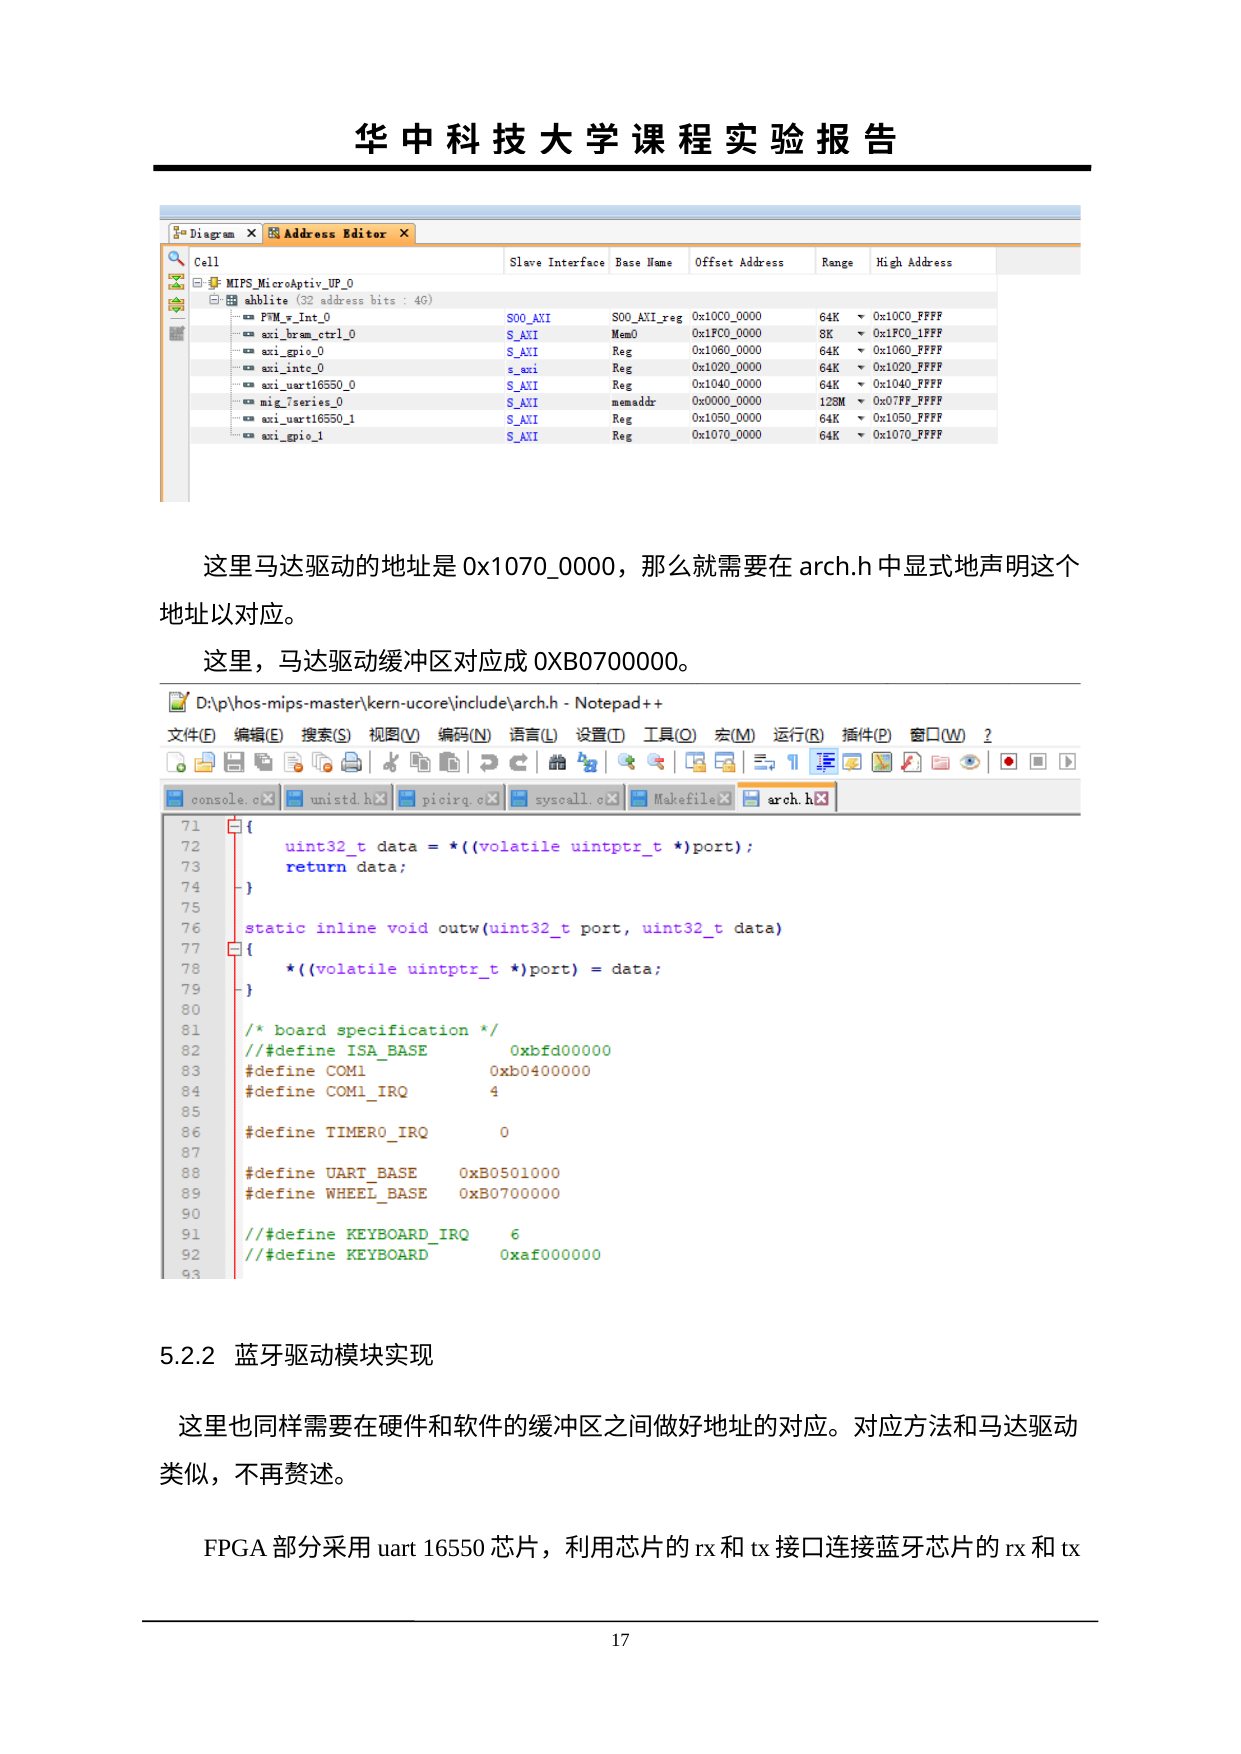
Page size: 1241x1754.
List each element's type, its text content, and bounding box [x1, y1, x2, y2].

text 这里，马达驱动缓冲区对应成0XB0700000。 [159, 636, 1081, 683]
subtitle 蓝牙驱动模块实现 [159, 1329, 1081, 1377]
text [159, 1522, 1081, 1569]
picture [159, 683, 1081, 1279]
text 这里马达驱动的地址是0x1070_0000，那么就需要在arch.h中显式地声明这个地址以对应。 [159, 541, 1081, 636]
picture [159, 205, 1081, 502]
text 这里也同样需要在硬件和软件的缓冲区之间做好地址的对应。对应方法和马达驱动类似，不再赘述。 [159, 1401, 1081, 1497]
